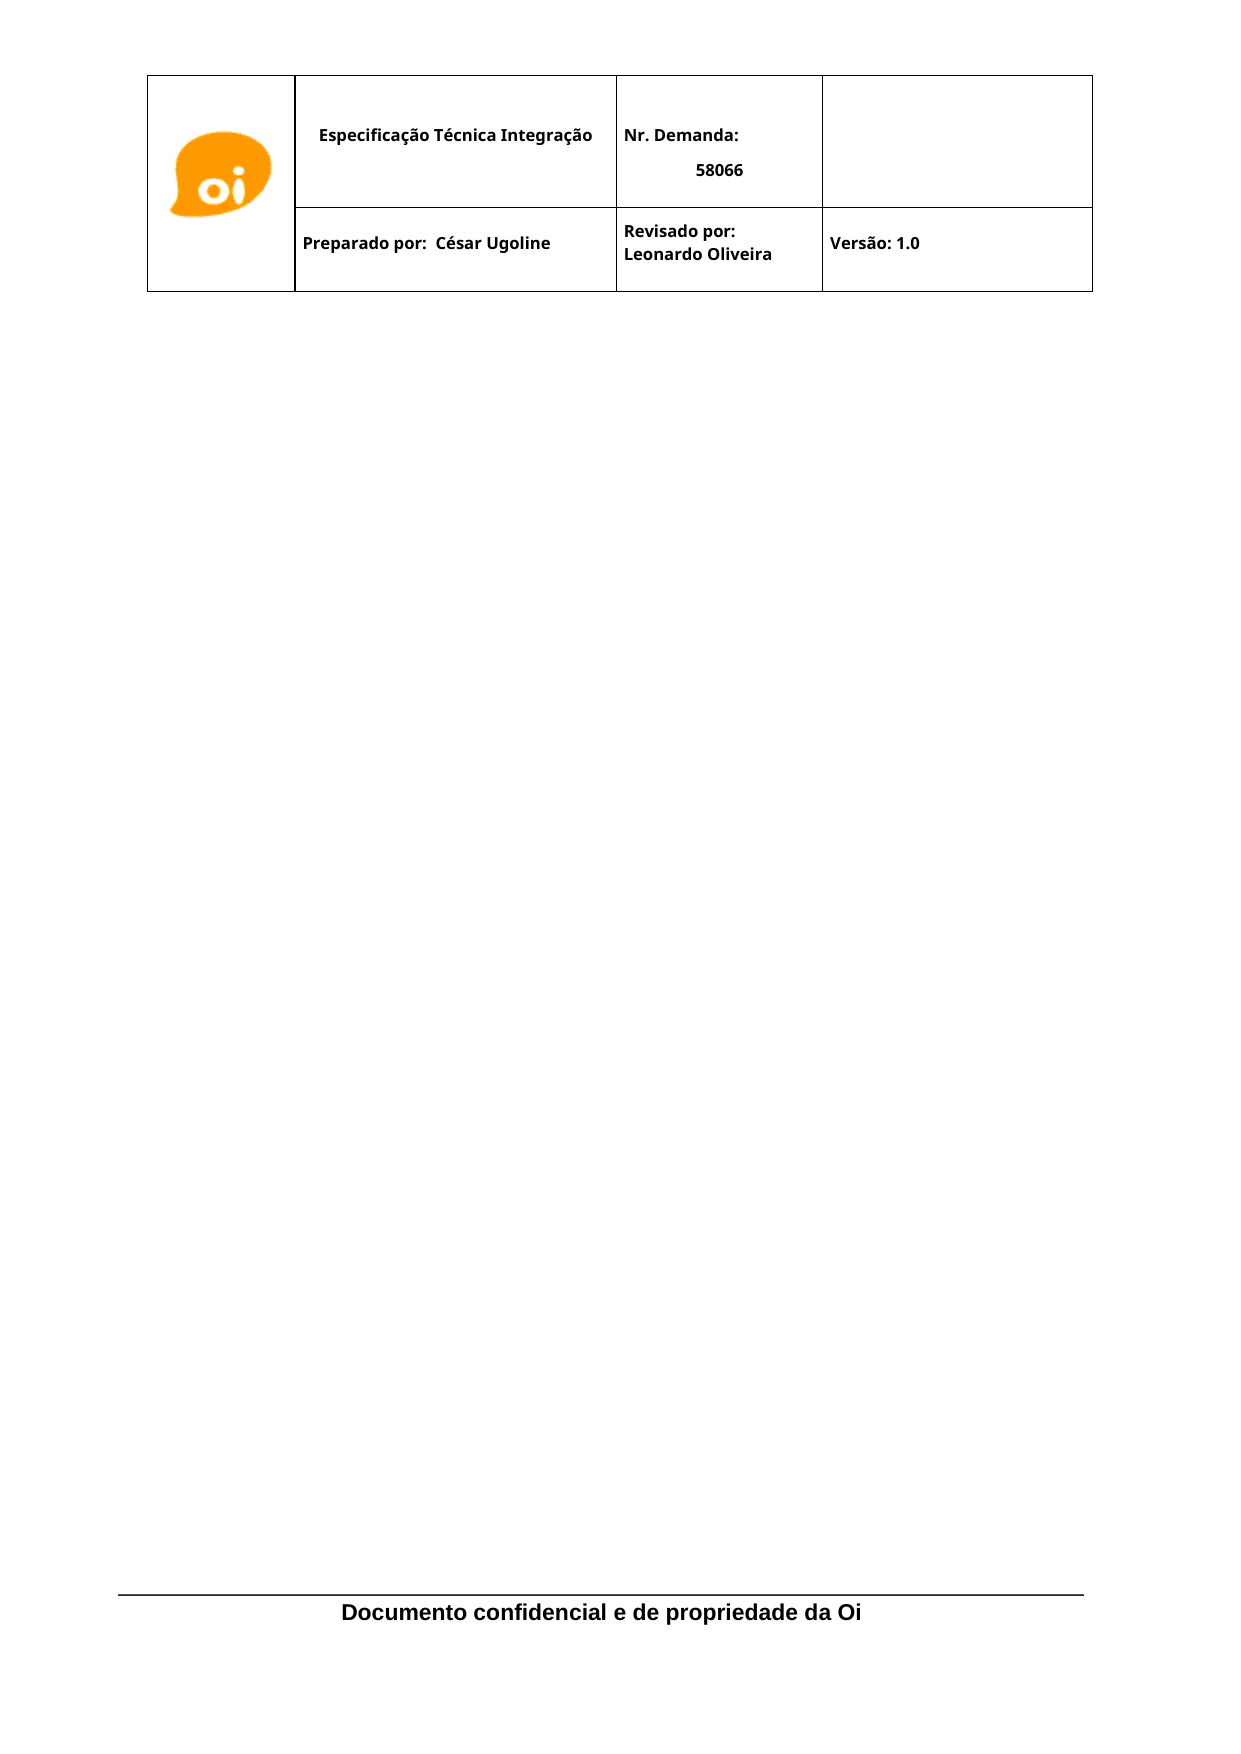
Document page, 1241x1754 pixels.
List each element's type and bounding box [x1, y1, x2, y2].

picture [155, 119, 285, 235]
